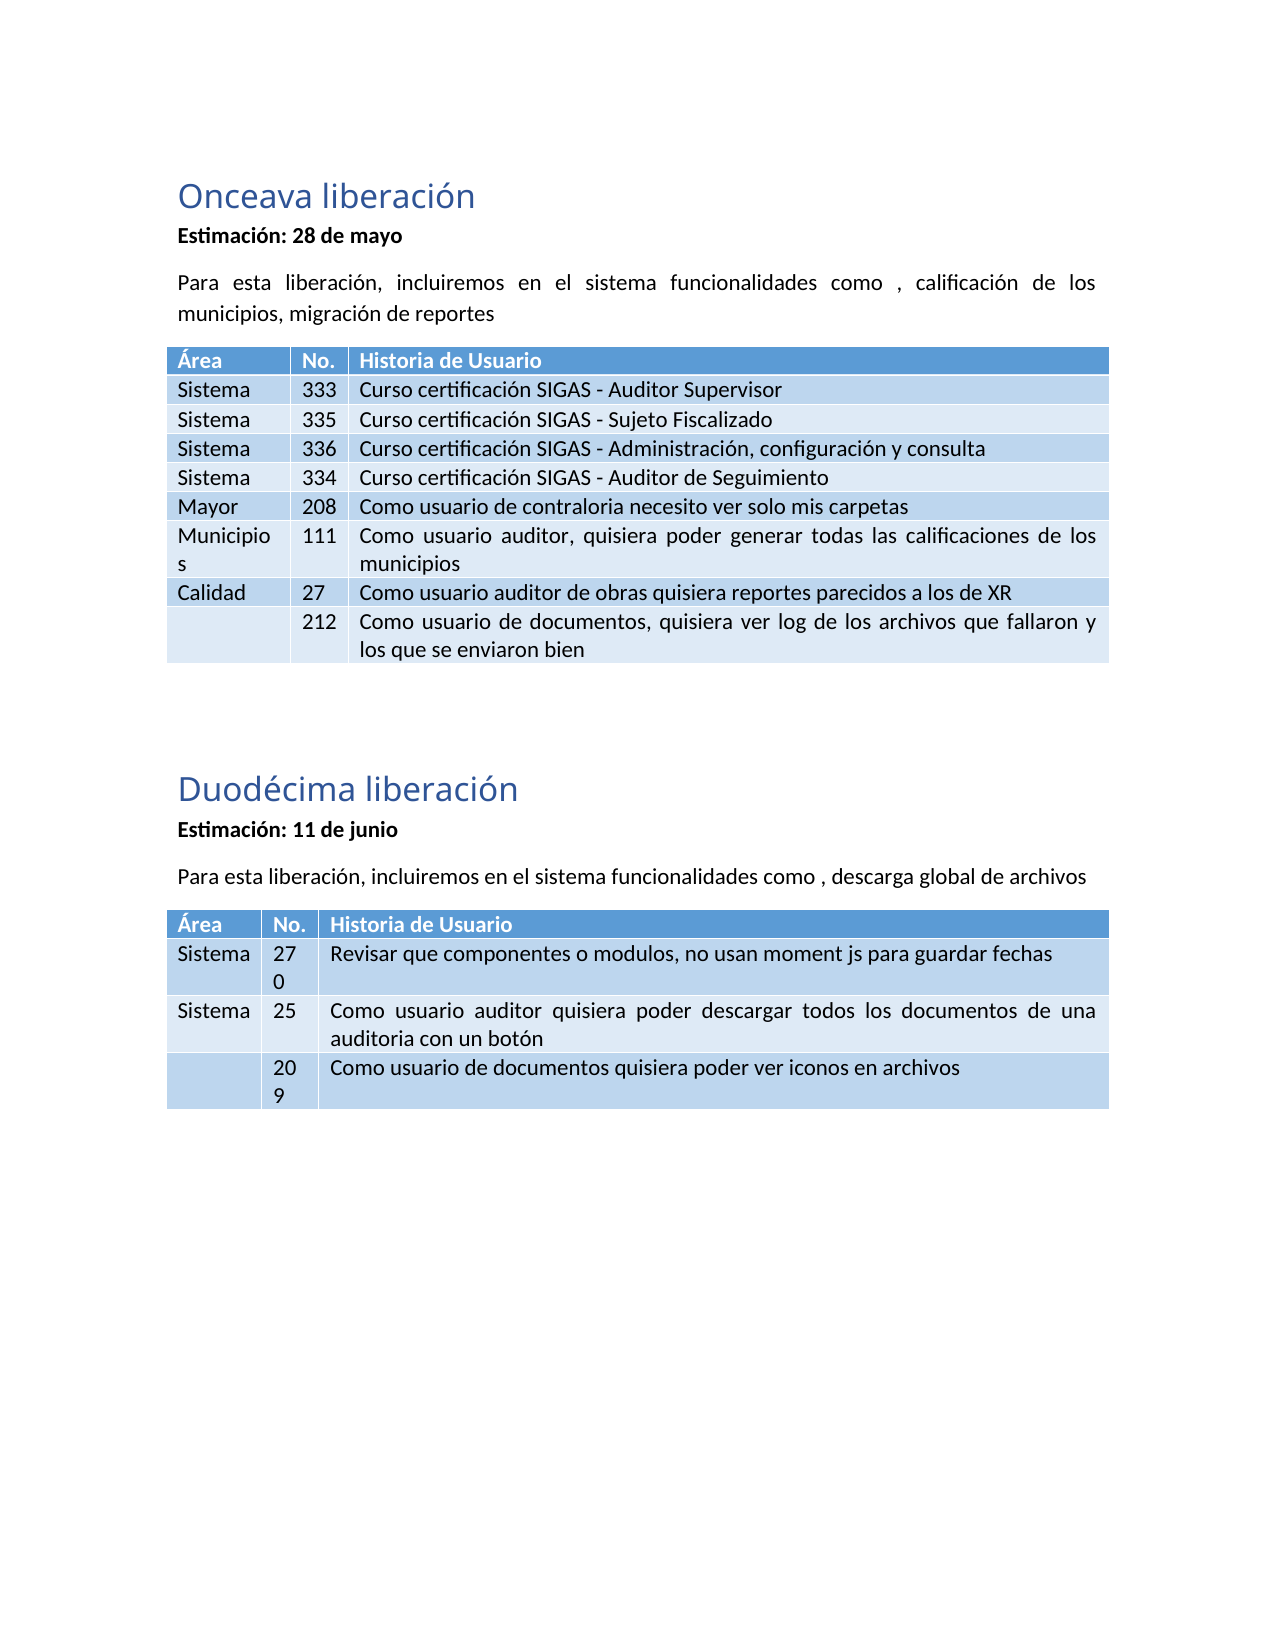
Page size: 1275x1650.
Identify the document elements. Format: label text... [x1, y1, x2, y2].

table_cell 333 [291, 376, 348, 404]
table_cell Revisar que componentes o modulos, no usan moment js para guardar fechas [319, 939, 1109, 995]
table_header No. [262, 910, 318, 938]
table_cell Curso certificación SIGAS - Auditor de Seguimiento [349, 463, 1109, 491]
table_header Área [167, 910, 261, 938]
table_cell Municipios [167, 521, 290, 577]
table_cell Curso certificación SIGAS - Administración, configuración y consulta [349, 434, 1109, 462]
table_cell 27 [291, 578, 348, 606]
table_cell Como usuario de documentos quisiera poder ver iconos en archivos [319, 1053, 1109, 1109]
text Estimación: 11 de junio [177, 815, 1098, 843]
table_cell 212 [291, 607, 348, 663]
table_cell 111 [291, 521, 348, 577]
table_cell 334 [291, 463, 348, 491]
table_cell 335 [291, 405, 348, 433]
table_cell Sistema [167, 434, 290, 462]
table_cell 208 [291, 492, 348, 520]
table_cell Como usuario auditor, quisiera poder generar todas las calificaciones de los municipios [349, 521, 1109, 577]
text Estimación: 28 de mayo [177, 222, 1098, 249]
table_header No. [291, 347, 348, 374]
table_cell [167, 607, 290, 663]
table_cell Curso certificación SIGAS - Auditor Supervisor [349, 376, 1109, 404]
table_cell Sistema [167, 405, 290, 433]
table_cell Sistema [167, 463, 290, 491]
table_cell Como usuario auditor de obras quisiera reportes parecidos a los de XR [349, 578, 1109, 606]
text Para esta liberación, incluiremos en el sistema funcionalidades como , descarga global de archivos [177, 862, 1098, 890]
subtitle Duodécima liberación [177, 766, 1098, 812]
table_cell Como usuario de documentos, quisiera ver log de los archivos que fallaron y los que se enviaron bien [349, 607, 1109, 663]
table_cell Sistema [167, 376, 290, 404]
table_cell 336 [291, 434, 348, 462]
table_cell Como usuario de contraloria necesito ver solo mis carpetas [349, 492, 1109, 520]
subtitle Onceava liberación [177, 173, 1098, 218]
table_cell Sistema [167, 996, 261, 1052]
table_cell [167, 1053, 261, 1109]
table_header Área [167, 347, 290, 374]
table_header Historia de Usuario [349, 347, 1109, 374]
table_cell Sistema [167, 939, 261, 995]
table_cell Calidad [167, 578, 290, 606]
table_cell Curso certificación SIGAS - Sujeto Fiscalizado [349, 405, 1109, 433]
text Para esta liberación, incluiremos en el sistema funcionalidades como , calificación de los municipios, migración de reportes [177, 268, 1098, 327]
table_cell Como usuario auditor quisiera poder descargar todos los documentos de una auditoria con un botón [319, 996, 1109, 1052]
table_cell 209 [262, 1053, 318, 1109]
table_header Historia de Usuario [319, 910, 1109, 938]
table_cell Mayor [167, 492, 290, 520]
table_cell 270 [262, 939, 318, 995]
table_cell 25 [262, 996, 318, 1052]
